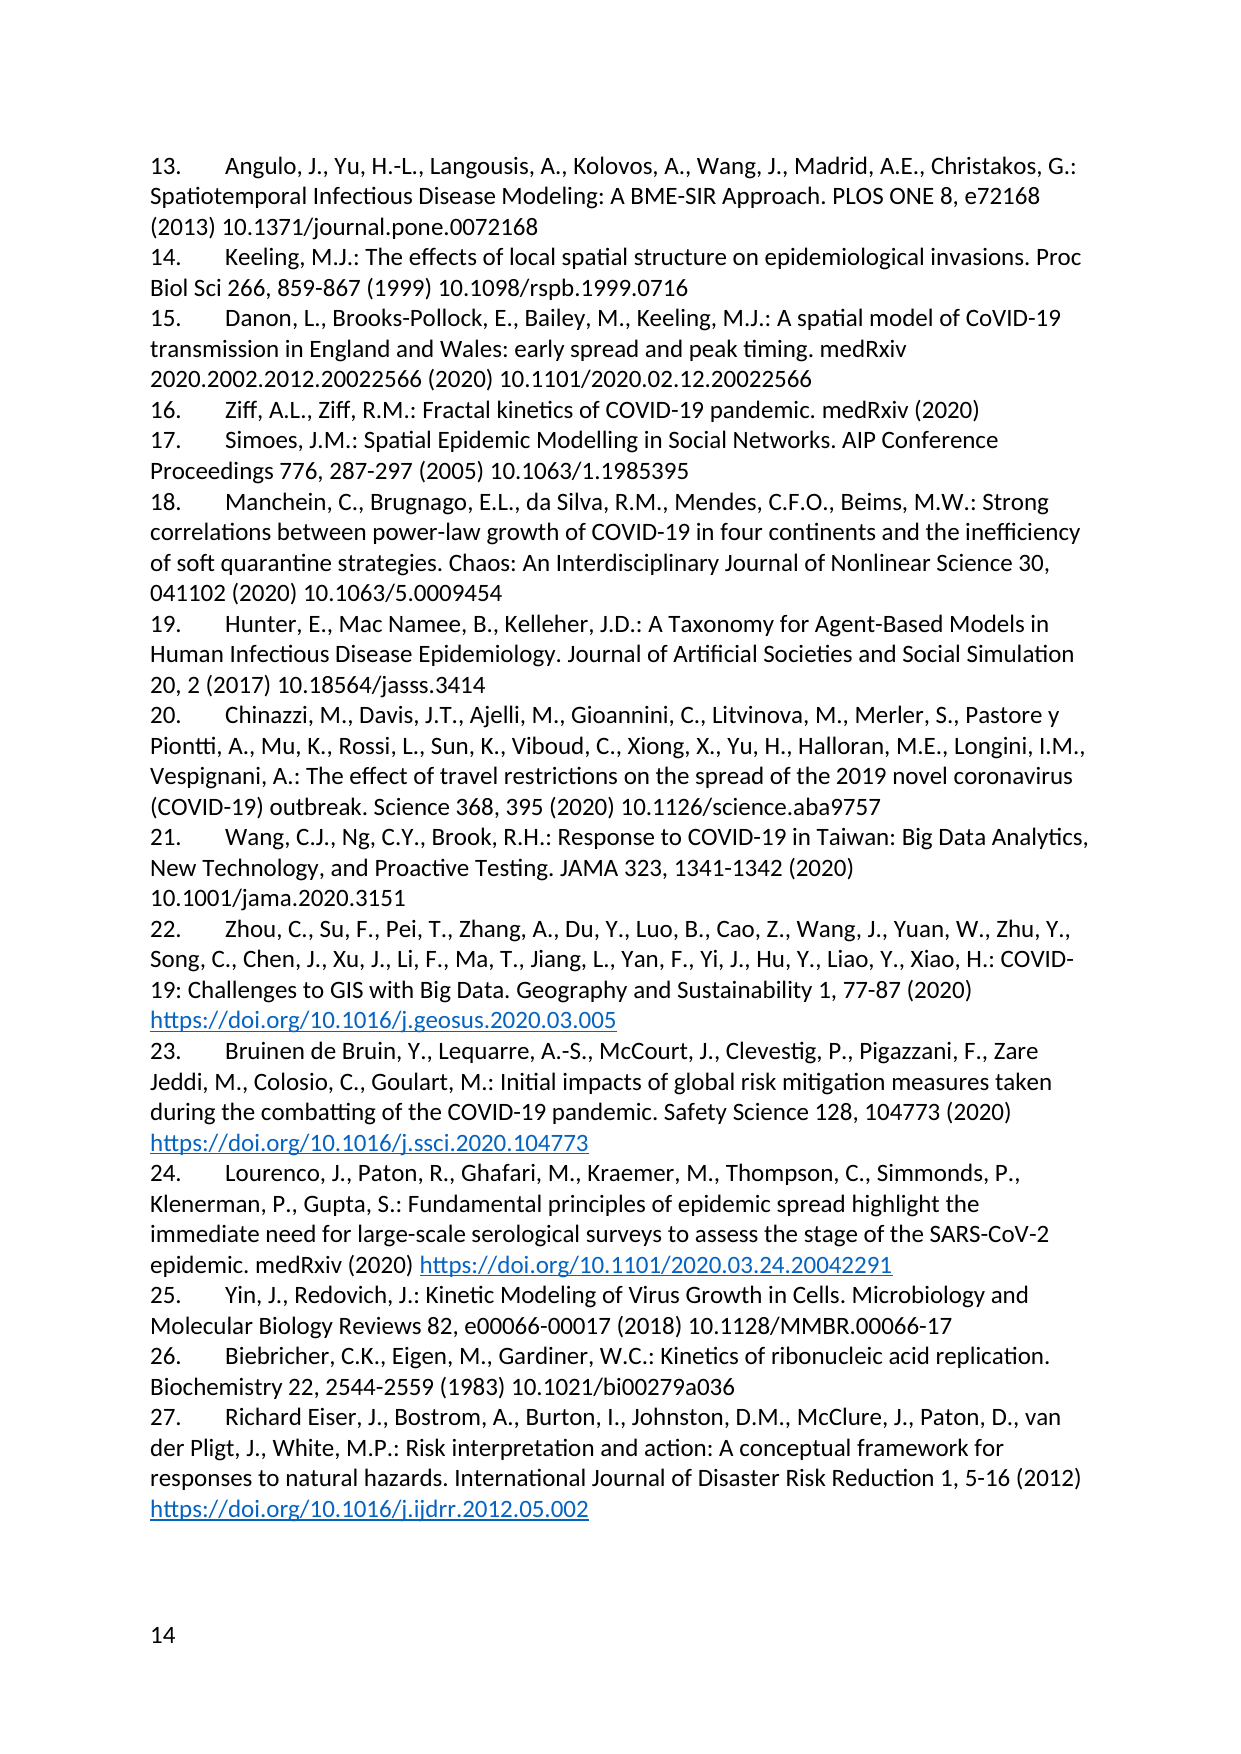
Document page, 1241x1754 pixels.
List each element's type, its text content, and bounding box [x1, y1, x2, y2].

text 26. Biebricher, C.K., Eigen, M., Gardiner, W.C.: Kinetics of ribonucleic acid replication. Biochemistry 22, 2544-2559 (1983) 10.1021/bi00279a036 [150, 1340, 1090, 1401]
text 15. Danon, L., Brooks-Pollock, E., Bailey, M., Keeling, M.J.: A spatial model of CoVID-19 transmission in England and Wales: early spread and peak timing. medRxiv 2020.2002.2012.20022566 (2020) 10.1101/2020.02.12.20022566 [150, 303, 1090, 394]
text 18. Manchein, C., Brugnago, E.L., da Silva, R.M., Mendes, C.F.O., Beims, M.W.: Strong correlations between power-law growth of COVID-19 in four continents and the inefficiency of soft quarantine strategies. Chaos: An Interdisciplinary Journal of Nonlinear Science 30, 041102 (2020) 10.1063/5.0009454 [150, 486, 1090, 608]
text 16. Ziff, A.L., Ziff, R.M.: Fractal kinetics of COVID-19 pandemic. medRxiv (2020) [150, 394, 1090, 425]
text 21. Wang, C.J., Ng, C.Y., Brook, R.H.: Response to COVID-19 in Taiwan: Big Data Analytics, New Technology, and Proactive Testing. JAMA 323, 1341-1342 (2020) 10.1001/jama.2020.3151 [150, 821, 1090, 913]
text 17. Simoes, J.M.: Spatial Epidemic Modelling in Social Networks. AIP Conference Proceedings 776, 287-297 (2005) 10.1063/1.1985395 [150, 425, 1090, 486]
text 20. Chinazzi, M., Davis, J.T., Ajelli, M., Gioannini, C., Litvinova, M., Merler, S., Pastore y Piontti, A., Mu, K., Rossi, L., Sun, K., Viboud, C., Xiong, X., Yu, H., Halloran, M.E., Longini, I.M., Vespignani, A.: The effect of travel restrictions on the spread of the 2019 novel coronavirus (COVID-19) outbreak. Science 368, 395 (2020) 10.1126/science.aba9757 [150, 699, 1090, 821]
text 27. Richard Eiser, J., Bostrom, A., Burton, I., Johnston, D.M., McClure, J., Paton, D., van der Pligt, J., White, M.P.: Risk interpretation and action: A conceptual framework for responses to natural hazards. International Journal of Disaster Risk Reduction 1, 5-16 (2012) https://doi.org/10.1016/j.ijdrr.2012.05.002 [150, 1401, 1090, 1523]
text 23. Bruinen de Bruin, Y., Lequarre, A.-S., McCourt, J., Clevestig, P., Pigazzani, F., Zare Jeddi, M., Colosio, C., Goulart, M.: Initial impacts of global risk mitigation measures taken during the combatting of the COVID-19 pandemic. Safety Science 128, 104773 (2020) https://doi.org/10.1016/j.ssci.2020.104773 [150, 1035, 1090, 1157]
text 25. Yin, J., Redovich, J.: Kinetic Modeling of Virus Growth in Cells. Microbiology and Molecular Biology Reviews 82, e00066-00017 (2018) 10.1128/MMBR.00066-17 [150, 1279, 1090, 1340]
text 19. Hunter, E., Mac Namee, B., Kelleher, J.D.: A Taxonomy for Agent-Based Models in Human Infectious Disease Epidemiology. Journal of Artificial Societies and Social Simulation 20, 2 (2017) 10.18564/jasss.3414 [150, 608, 1090, 699]
text 14. Keeling, M.J.: The effects of local spatial structure on epidemiological invasions. Proc Biol Sci 266, 859-867 (1999) 10.1098/rspb.1999.0716 [150, 242, 1090, 303]
text 24. Lourenco, J., Paton, R., Ghafari, M., Kraemer, M., Thompson, C., Simmonds, P., Klenerman, P., Gupta, S.: Fundamental principles of epidemic spread highlight the immediate need for large-scale serological surveys to assess the stage of the SARS-CoV-2 epidemic. medRxiv (2020) https://doi.org/10.1101/2020.03.24.20042291 [150, 1157, 1090, 1279]
text 22. Zhou, C., Su, F., Pei, T., Zhang, A., Du, Y., Luo, B., Cao, Z., Wang, J., Yuan, W., Zhu, Y., Song, C., Chen, J., Xu, J., Li, F., Ma, T., Jiang, L., Yan, F., Yi, J., Hu, Y., Liao, Y., Xiao, H.: COVID-19: Challenges to GIS with Big Data. Geography and Sustainability 1, 77-87 (2020) https://doi.org/10.1016/j.geosus.2020.03.005 [150, 913, 1090, 1035]
text 13. Angulo, J., Yu, H.-L., Langousis, A., Kolovos, A., Wang, J., Madrid, A.E., Christakos, G.: Spatiotemporal Infectious Disease Modeling: A BME-SIR Approach. PLOS ONE 8, e72168 (2013) 10.1371/journal.pone.0072168 [150, 150, 1090, 242]
